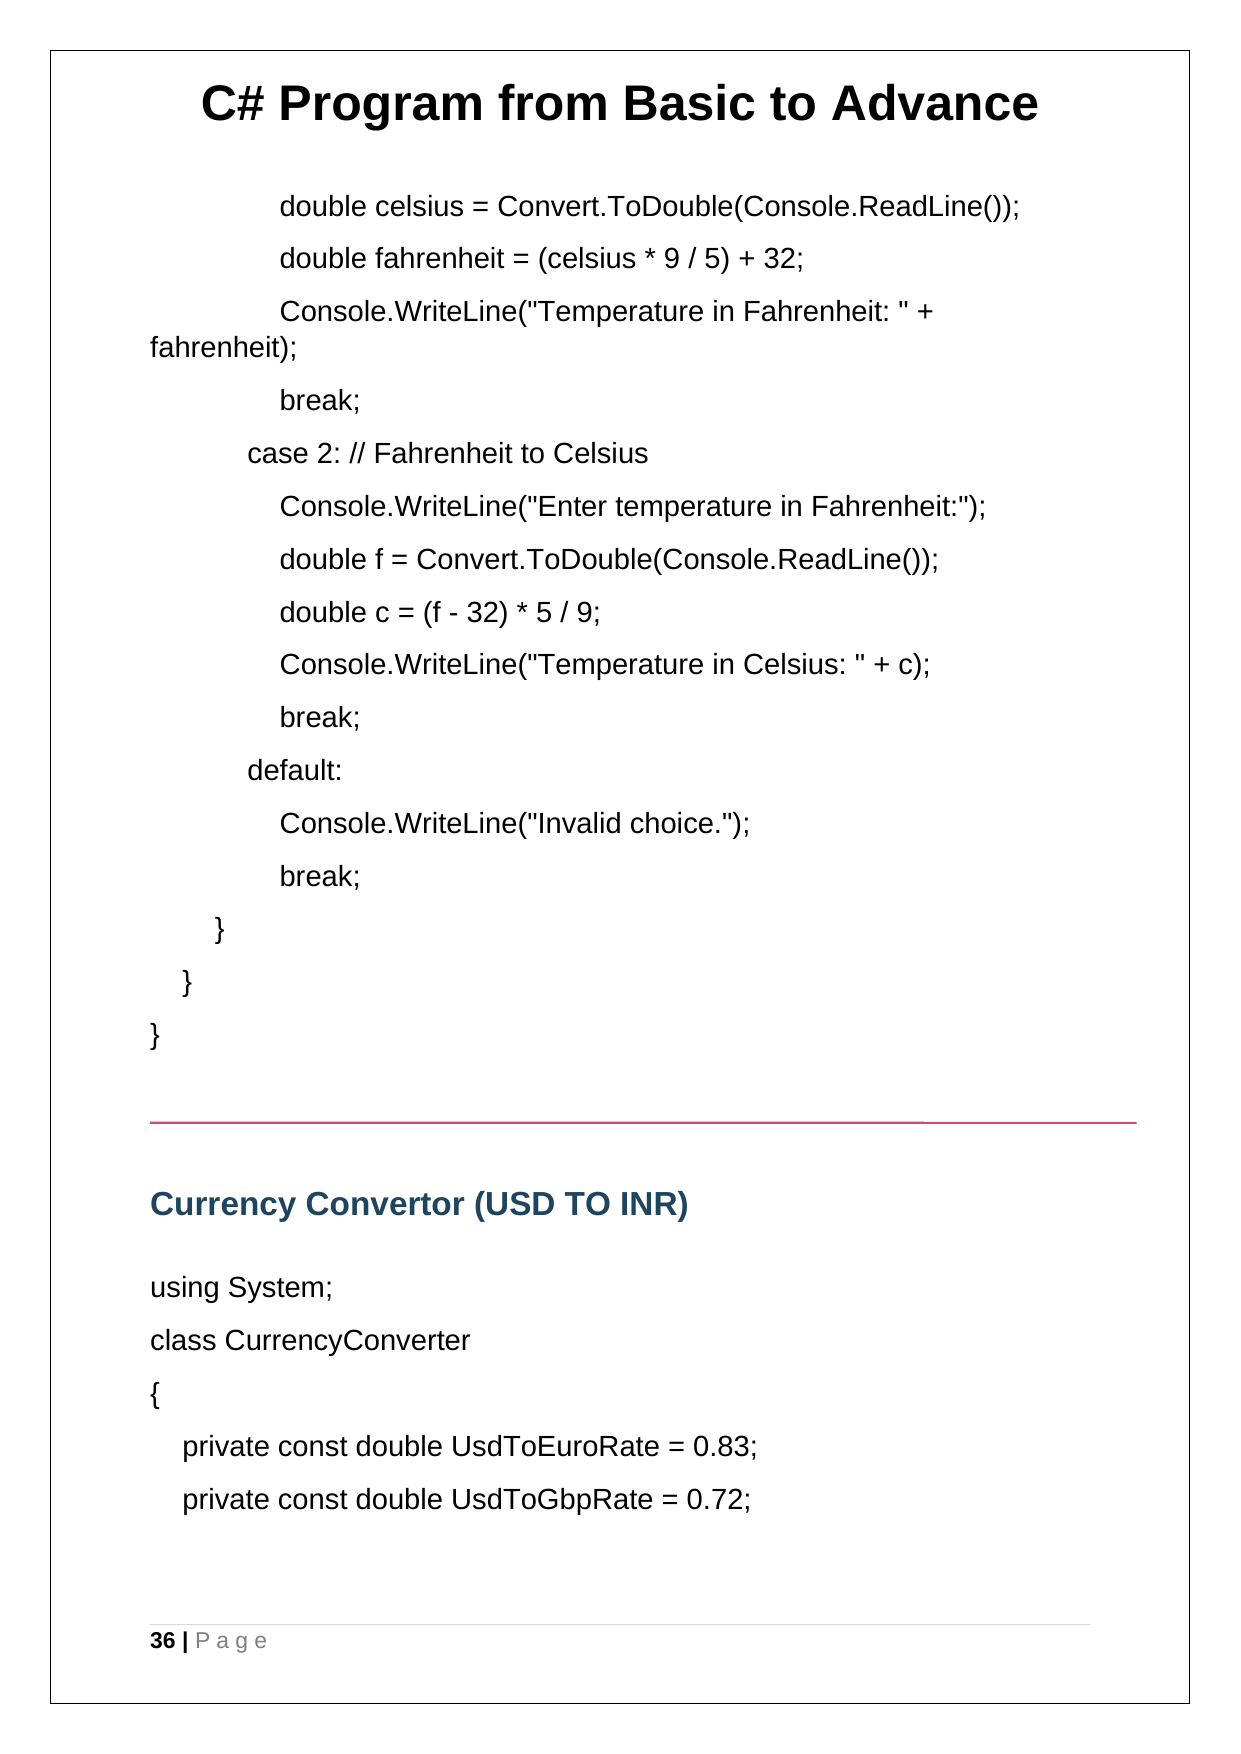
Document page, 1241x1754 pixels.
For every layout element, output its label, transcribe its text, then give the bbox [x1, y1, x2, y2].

text double celsius = Convert.ToDouble(Console.ReadLine()); [150, 189, 1090, 222]
text break; [150, 700, 1090, 734]
text Console.WriteLine("Enter temperature in Fahrenheit:"); [150, 489, 1090, 522]
text Console.WriteLine("Invalid choice."); [150, 806, 1090, 839]
text break; [150, 383, 1090, 417]
text double f = Convert.ToDouble(Console.ReadLine()); [150, 542, 1090, 575]
subtitle Currency Convertor (USD TO INR) [150, 1184, 1090, 1222]
text break; [150, 859, 1090, 892]
text } [150, 964, 1090, 998]
text default: [150, 753, 1090, 787]
text } [150, 911, 1090, 945]
text double c = (f - 32) * 5 / 9; [150, 594, 1090, 628]
text class CurrencyConverter [150, 1323, 1090, 1357]
text } [150, 1017, 1090, 1051]
text private const double UsdToGbpRate = 0.72; [150, 1482, 1090, 1515]
text private const double UsdToEuroRate = 0.83; [150, 1429, 1090, 1462]
text case 2: // Fahrenheit to Celsius [150, 436, 1090, 470]
text { [150, 1376, 1090, 1409]
text Console.WriteLine("Temperature in Celsius: " + c); [150, 647, 1090, 681]
text double fahrenheit = (celsius * 9 / 5) + 32; [150, 242, 1090, 275]
text Console.WriteLine("Temperature in Fahrenheit: " + fahrenheit); [150, 294, 1090, 364]
text using System; [150, 1270, 1090, 1304]
